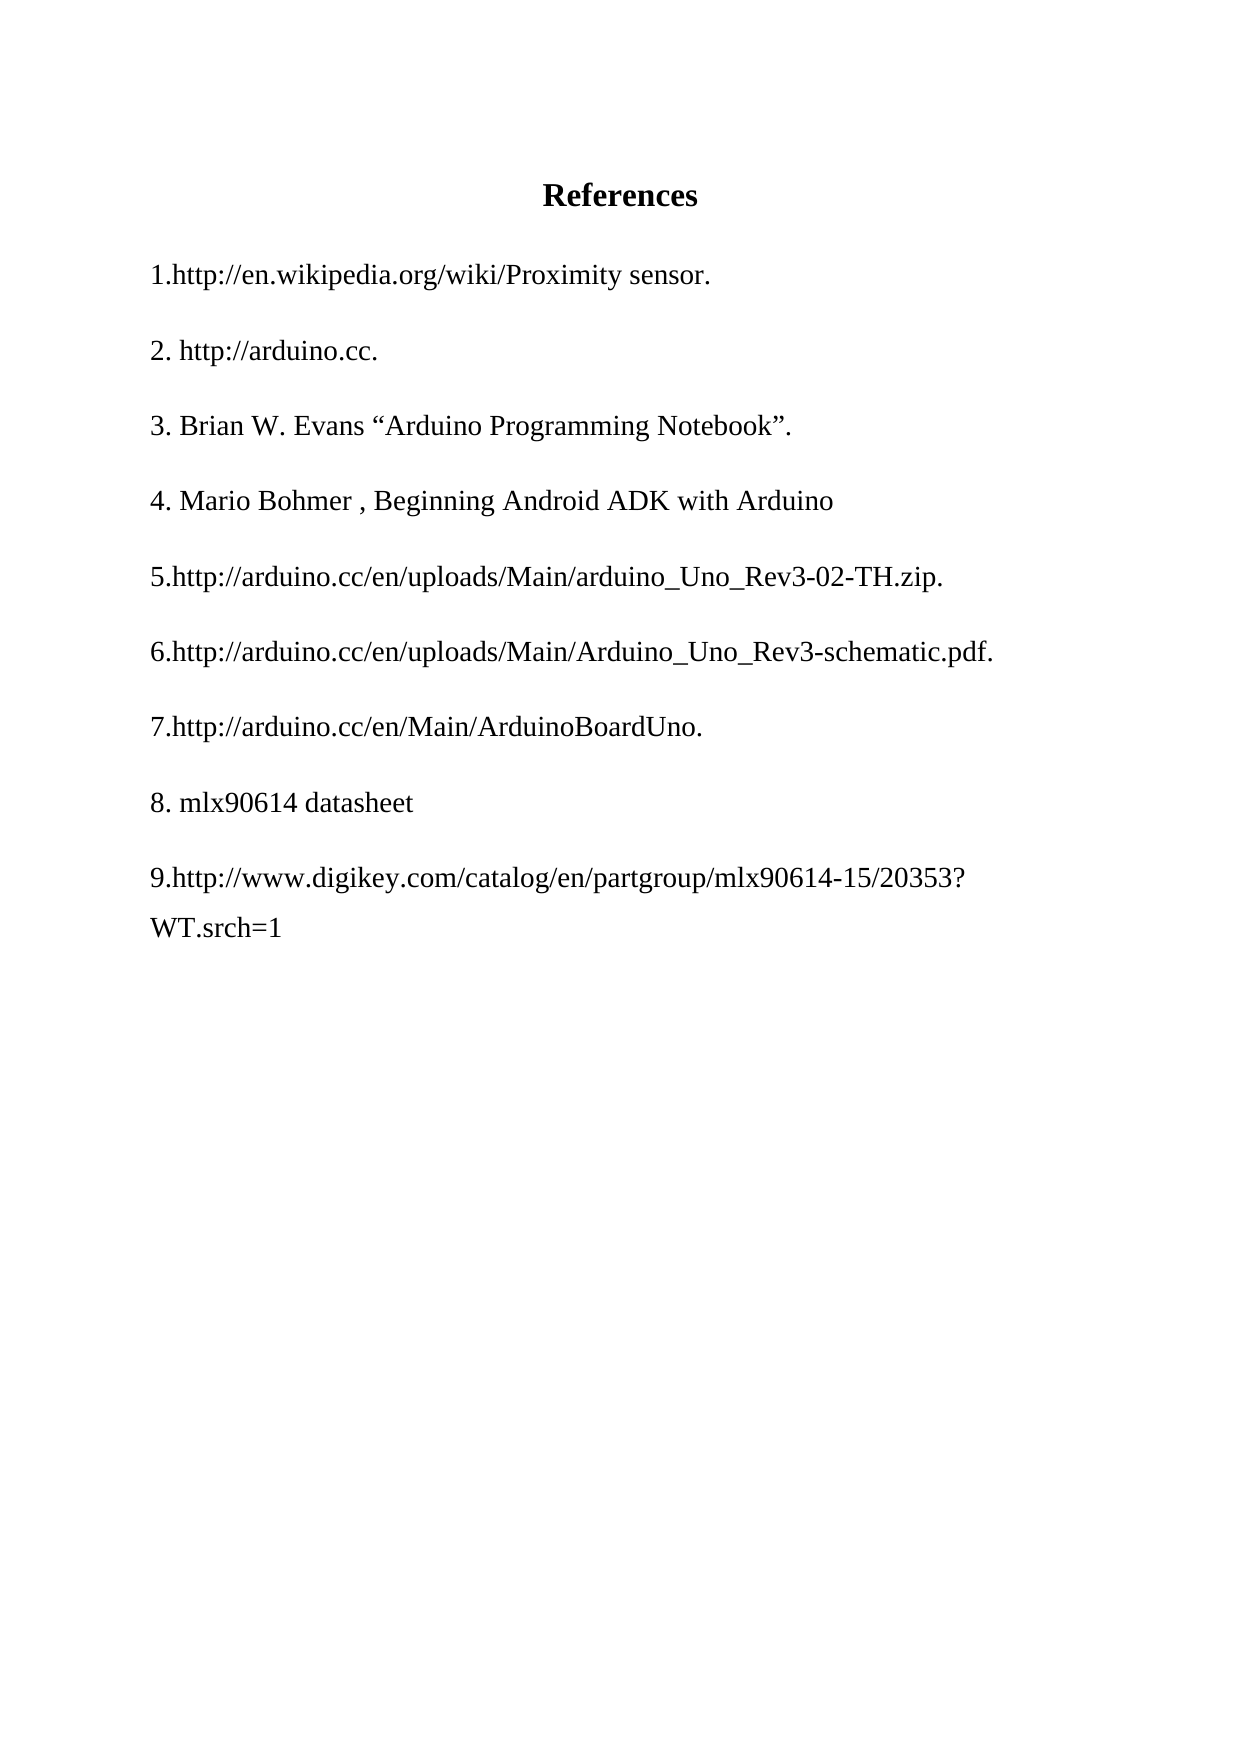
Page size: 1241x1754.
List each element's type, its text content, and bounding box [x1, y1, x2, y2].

subtitle 6.http://arduino.cc/en/uploads/Main/Arduino_Uno_Rev3-schematic.pdf. [150, 634, 1090, 668]
subtitle 5.http://arduino.cc/en/uploads/Main/arduino_Uno_Rev3-02-TH.zip. [150, 559, 1090, 592]
subtitle 8. mlx90614 datasheet [150, 785, 1090, 818]
subtitle 3. Brian W. Evans “Arduino Programming Notebook”. [150, 408, 1090, 442]
subtitle References [150, 175, 1090, 213]
subtitle 1.http://en.wikipedia.org/wiki/Proximity sensor. [150, 257, 1090, 291]
subtitle 7.http://arduino.cc/en/Main/ArduinoBoardUno. [150, 709, 1090, 743]
subtitle 2. http://arduino.cc. [150, 333, 1090, 366]
subtitle 9.http://www.digikey.com/catalog/en/partgroup/mlx90614-15/20353?WT.srch=1 [150, 860, 1090, 944]
subtitle 4. Mario Bohmer , Beginning Android ADK with Arduino [150, 483, 1090, 517]
